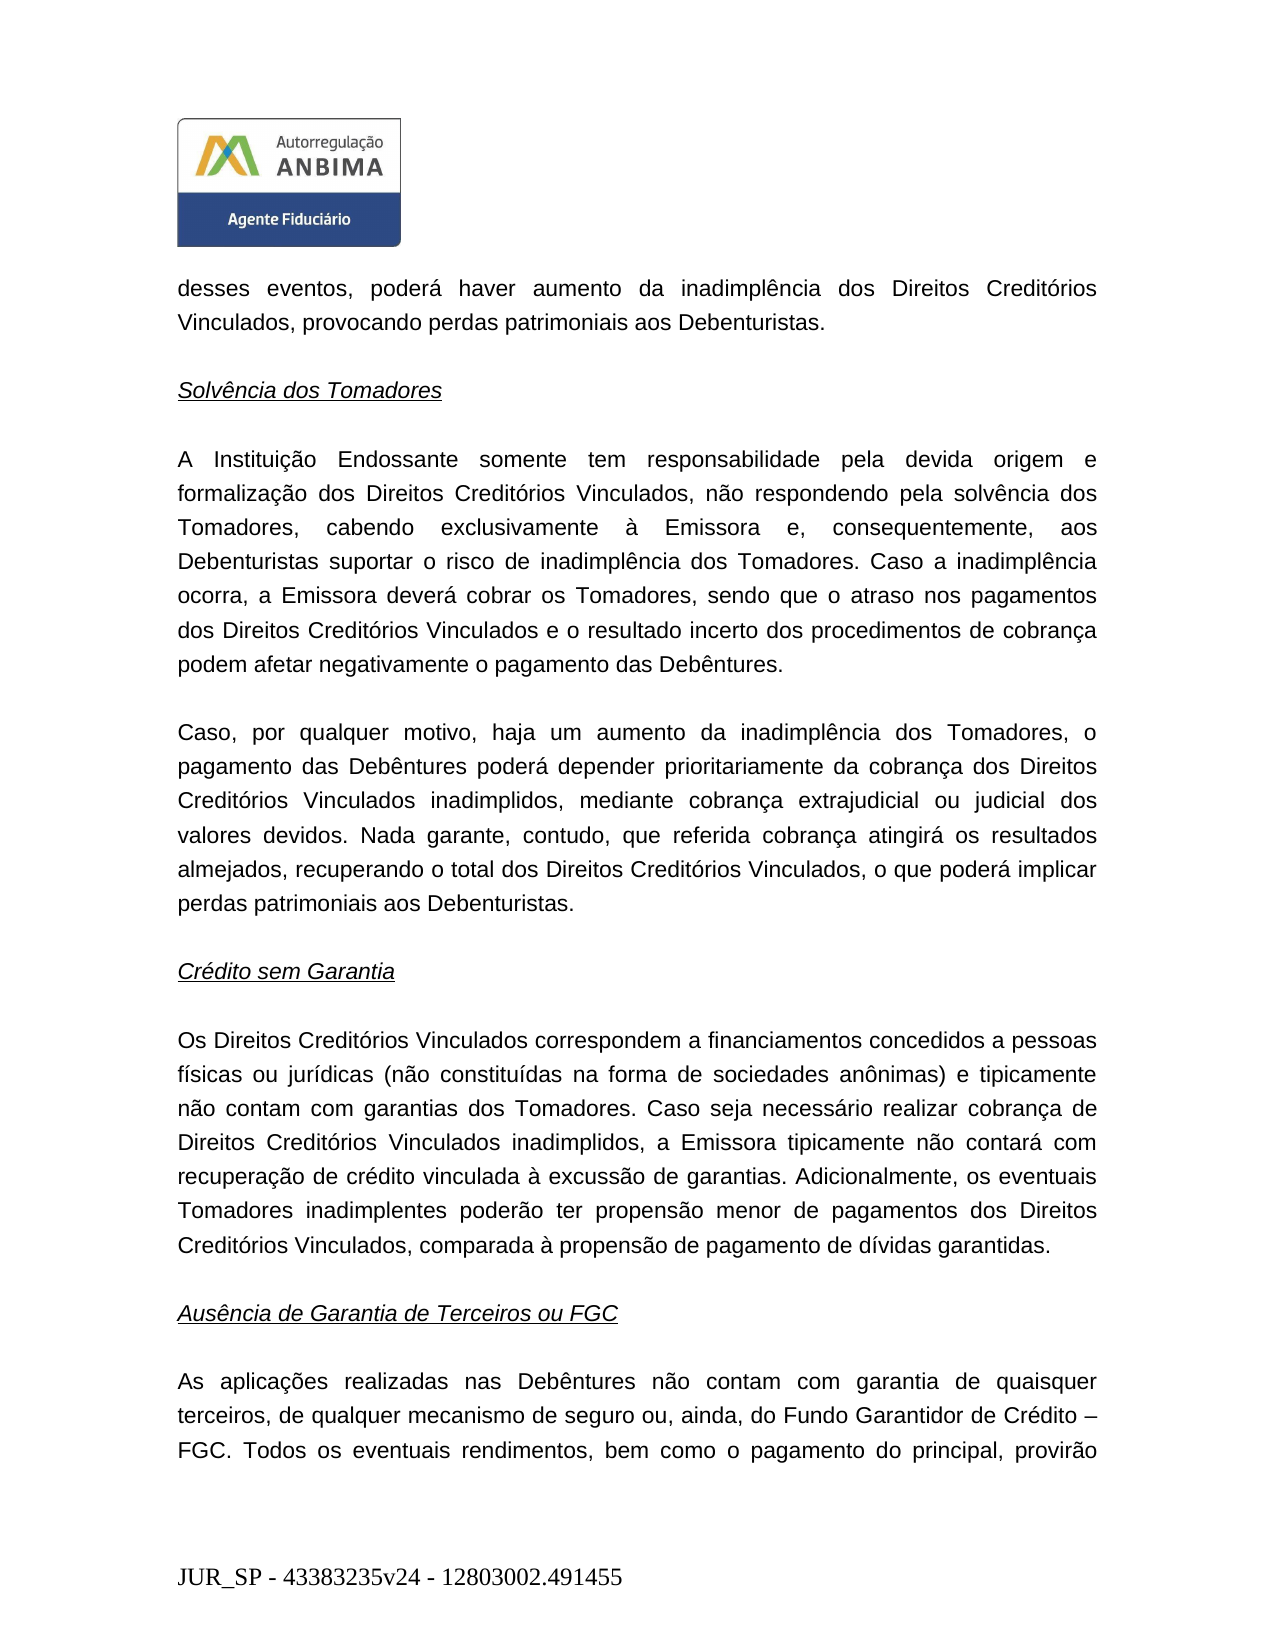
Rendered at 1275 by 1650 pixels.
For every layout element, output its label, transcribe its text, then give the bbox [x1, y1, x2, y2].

text Crédito sem Garantia [177, 958, 1098, 985]
text Solvência dos Tomadores [177, 377, 1098, 404]
text Caso, por qualquer motivo, haja um aumento da inadimplência dos Tomadores, o pagamento das Debêntures poderá depender prioritariamente da cobrança dos Direitos Creditórios Vinculados inadimplidos, mediante cobrança extrajudicial ou judicial dos valores devidos. Nada garante, contudo, que referida cobrança atingirá os resultados almejados, recuperando o total dos Direitos Creditórios Vinculados, o que poderá implicar perdas patrimoniais aos Debenturistas. [177, 719, 1098, 916]
text Ausência de Garantia de Terceiros ou FGC [177, 1300, 1098, 1326]
text A Instituição Endossante somente tem responsabilidade pela devida origem e formalização dos Direitos Creditórios Vinculados, não respondendo pela solvência dos Tomadores, cabendo exclusivamente à Emissora e, consequentemente, aos Debenturistas suportar o risco de inadimplência dos Tomadores. Caso a inadimplência ocorra, a Emissora deverá cobrar os Tomadores, sendo que o atraso nos pagamentos dos Direitos Creditórios Vinculados e o resultado incerto dos procedimentos de cobrança podem afetar negativamente o pagamento das Debêntures. [177, 446, 1098, 677]
picture [177, 118, 401, 247]
text Os Direitos Creditórios Vinculados correspondem a financiamentos concedidos a pessoas físicas ou jurídicas (não constituídas na forma de sociedades anônimas) e tipicamente não contam com garantias dos Tomadores. Caso seja necessário realizar cobrança de Direitos Creditórios Vinculados inadimplidos, a Emissora tipicamente não contará com recuperação de crédito vinculada à excussão de garantias. Adicionalmente, os eventuais Tomadores inadimplentes poderão ter propensão menor de pagamentos dos Direitos Creditórios Vinculados, comparada à propensão de pagamento de dívidas garantidas. [177, 1027, 1098, 1258]
